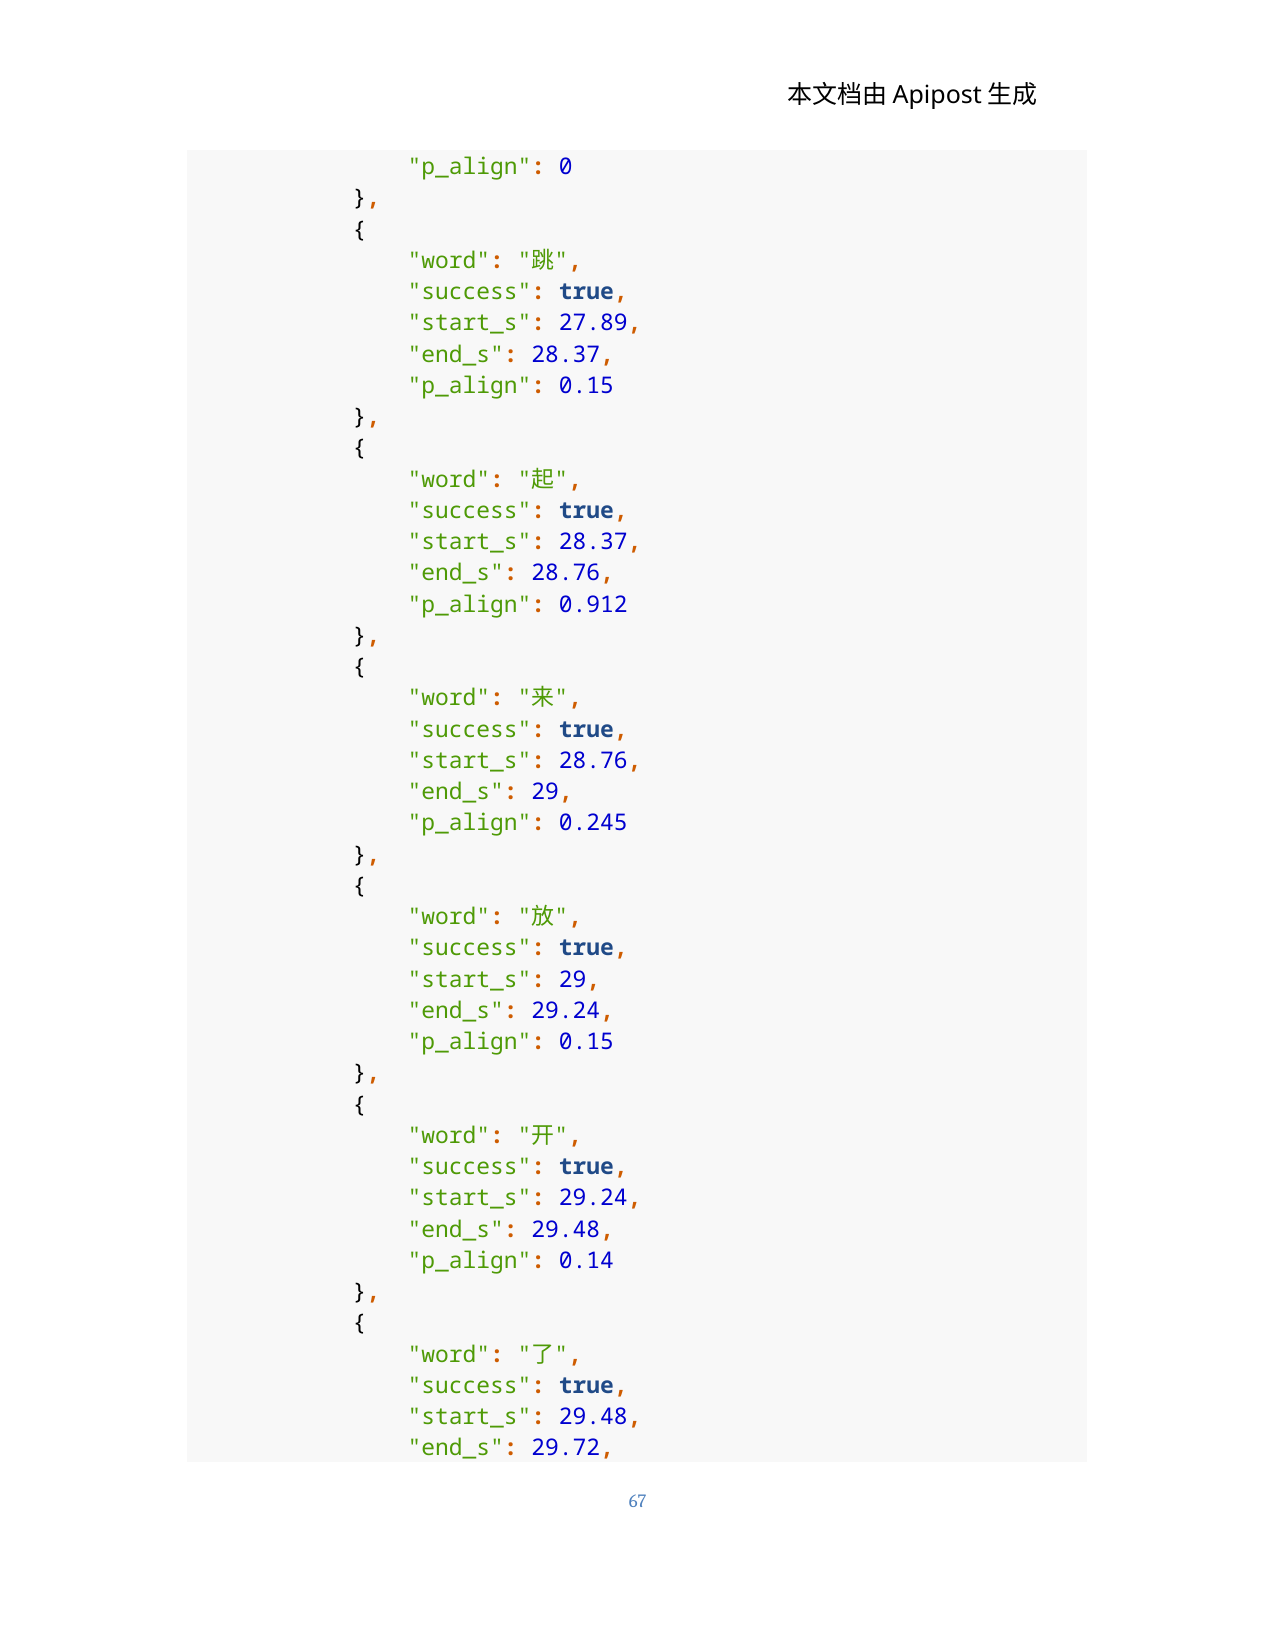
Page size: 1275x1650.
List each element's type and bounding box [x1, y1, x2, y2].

text [187, 150, 1087, 1462]
